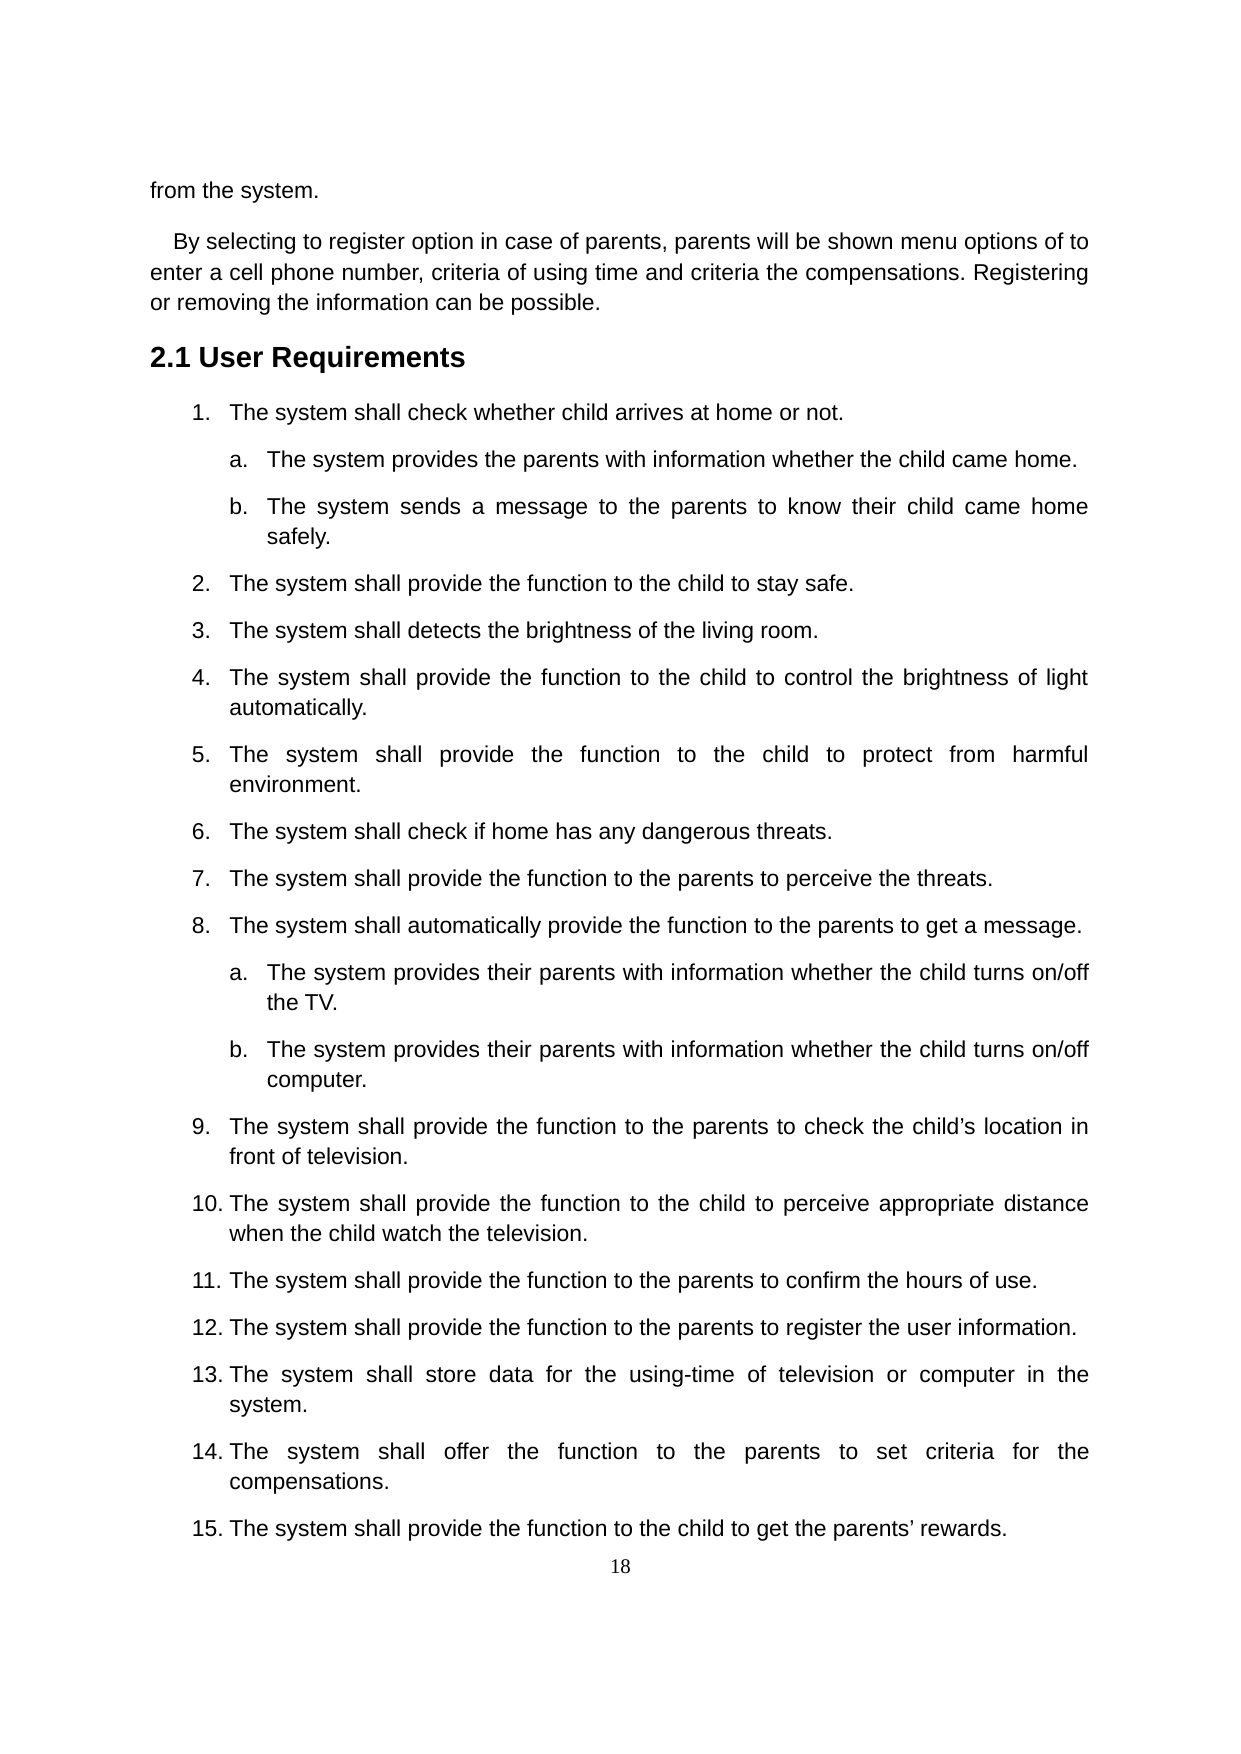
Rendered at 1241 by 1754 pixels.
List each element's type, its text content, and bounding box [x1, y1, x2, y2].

subtitle 2.1 User Requirements [150, 340, 1090, 373]
list The system shall store data for the using-time of television or computer in the system. [192, 1361, 1090, 1417]
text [150, 177, 1090, 203]
list The system shall check if home has any dangerous threats. [192, 818, 1090, 844]
list The system shall provide the function to the parents to check the child’s location in front of television. [192, 1113, 1090, 1169]
list The system shall provide the function to the child to perceive appropriate distance when the child watch the television. [192, 1190, 1090, 1246]
list The system shall provide the function to the parents to perceive the threats. [192, 865, 1090, 891]
list The system shall offer the function to the parents to set criteria for the compensations. [192, 1438, 1090, 1494]
list The system provides their parents with information whether the child turns on/off the TV. [229, 958, 1090, 1015]
list The system provides their parents with information whether the child turns on/off computer. [229, 1036, 1090, 1092]
list The system shall provide the function to the child to stay safe. [192, 570, 1090, 596]
list The system shall provide the function to the parents to register the user information. [192, 1314, 1090, 1340]
list The system sends a message to the parents to know their child came home safely. [229, 493, 1090, 549]
text By selecting to register option in case of parents, parents will be shown menu options of to enter a cell phone number, criteria of using time and criteria the compensations. Registering or removing the information can be possible. [150, 228, 1090, 315]
list The system shall provide the function to the child to protect from harmful environment. [192, 741, 1090, 797]
list The system shall check whether child arrives at home or not. [192, 399, 1090, 425]
list The system shall detects the brightness of the living room. [192, 617, 1090, 643]
list The system shall provide the function to the parents to confirm the hours of use. [192, 1267, 1090, 1293]
list The system shall automatically provide the function to the parents to get a message. [192, 912, 1090, 938]
list The system shall provide the function to the child to control the brightness of light automatically. [192, 664, 1090, 720]
list The system shall provide the function to the child to get the parents’ rewards. [192, 1515, 1090, 1541]
list The system provides the parents with information whether the child came home. [229, 446, 1090, 472]
